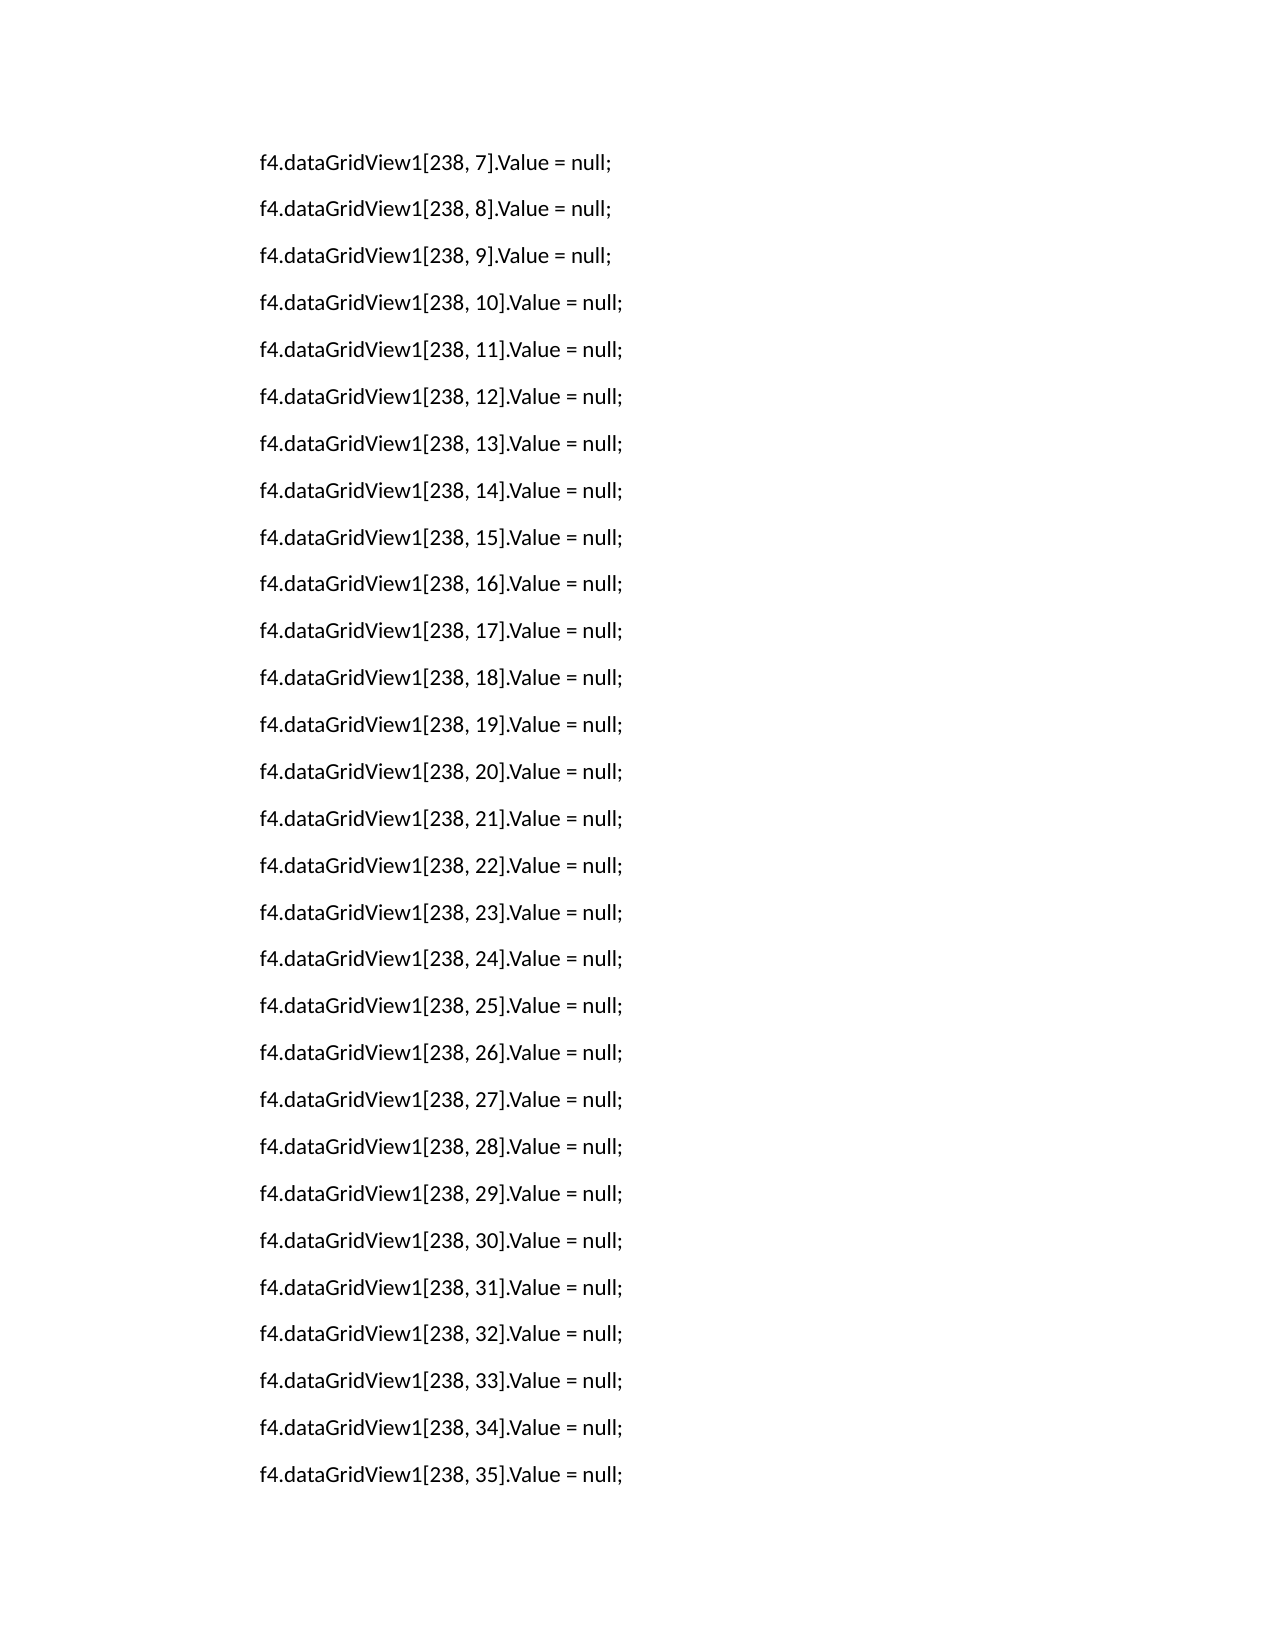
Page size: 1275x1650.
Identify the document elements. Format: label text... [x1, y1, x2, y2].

text f4.dataGridView1[238, 20].Value = null; [177, 757, 1098, 785]
text f4.dataGridView1[238, 13].Value = null; [177, 429, 1098, 457]
text f4.dataGridView1[238, 7].Value = null; [177, 148, 1098, 176]
text f4.dataGridView1[238, 19].Value = null; [177, 710, 1098, 738]
text f4.dataGridView1[238, 23].Value = null; [177, 898, 1098, 926]
text f4.dataGridView1[238, 31].Value = null; [177, 1273, 1098, 1301]
text f4.dataGridView1[238, 35].Value = null; [177, 1460, 1098, 1488]
text f4.dataGridView1[238, 15].Value = null; [177, 523, 1098, 551]
text f4.dataGridView1[238, 34].Value = null; [177, 1413, 1098, 1441]
text f4.dataGridView1[238, 30].Value = null; [177, 1226, 1098, 1254]
text f4.dataGridView1[238, 21].Value = null; [177, 804, 1098, 832]
text f4.dataGridView1[238, 18].Value = null; [177, 663, 1098, 691]
text f4.dataGridView1[238, 17].Value = null; [177, 616, 1098, 644]
text f4.dataGridView1[238, 28].Value = null; [177, 1132, 1098, 1160]
text f4.dataGridView1[238, 12].Value = null; [177, 382, 1098, 410]
text f4.dataGridView1[238, 27].Value = null; [177, 1085, 1098, 1113]
text f4.dataGridView1[238, 33].Value = null; [177, 1366, 1098, 1394]
text f4.dataGridView1[238, 14].Value = null; [177, 476, 1098, 504]
text f4.dataGridView1[238, 9].Value = null; [177, 241, 1098, 269]
text f4.dataGridView1[238, 29].Value = null; [177, 1179, 1098, 1207]
text f4.dataGridView1[238, 25].Value = null; [177, 991, 1098, 1019]
text f4.dataGridView1[238, 22].Value = null; [177, 851, 1098, 879]
text f4.dataGridView1[238, 8].Value = null; [177, 194, 1098, 222]
text f4.dataGridView1[238, 32].Value = null; [177, 1319, 1098, 1347]
text f4.dataGridView1[238, 11].Value = null; [177, 335, 1098, 363]
text f4.dataGridView1[238, 26].Value = null; [177, 1038, 1098, 1066]
text f4.dataGridView1[238, 10].Value = null; [177, 288, 1098, 316]
text f4.dataGridView1[238, 24].Value = null; [177, 944, 1098, 972]
text f4.dataGridView1[238, 16].Value = null; [177, 569, 1098, 597]
